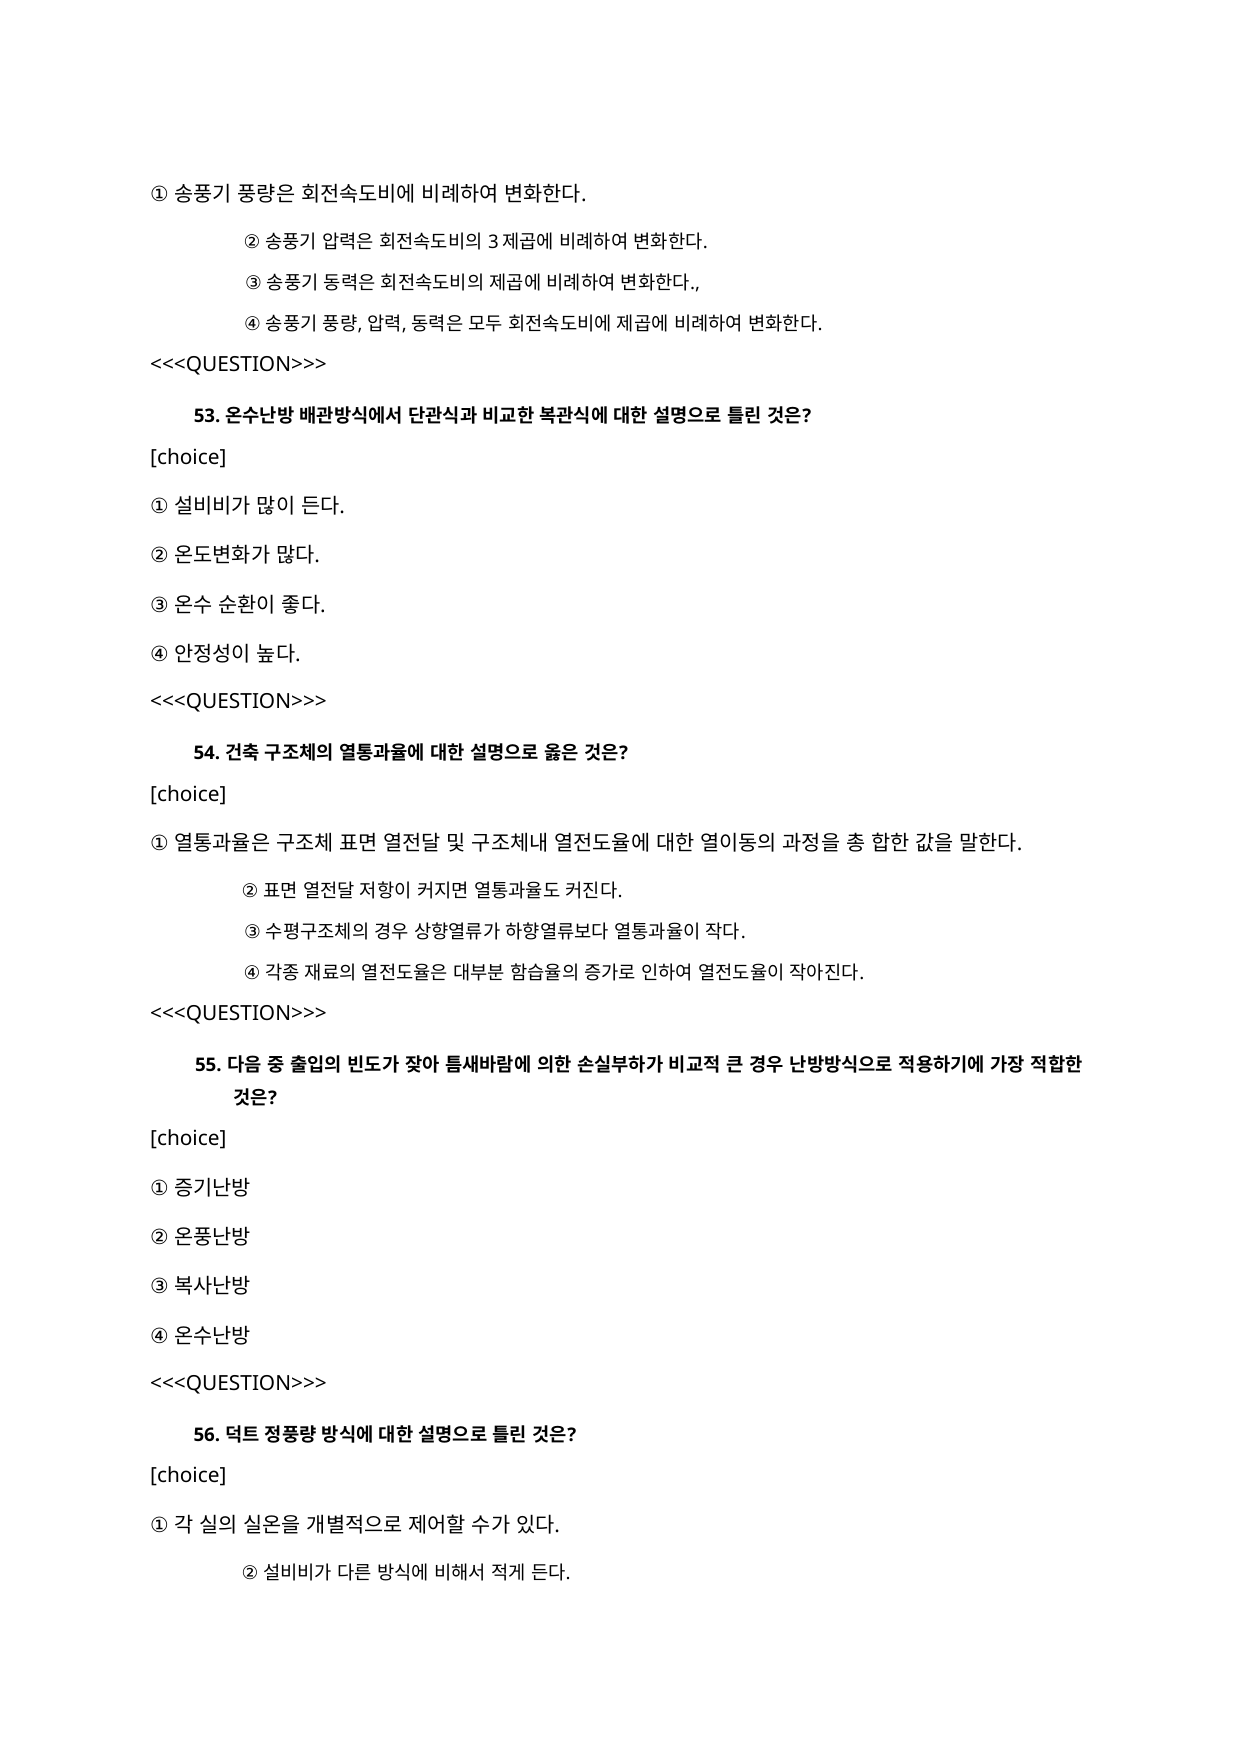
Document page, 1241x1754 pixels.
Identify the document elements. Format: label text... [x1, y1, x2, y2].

text ④ 각종 재료의 열전도율은 대부분 함습율의 증가로 인하여 열전도율이 작아진다. [224, 957, 1084, 985]
text ④ 송풍기 풍량, 압력, 동력은 모두 회전속도비에 제곱에 비례하여 변화한다. [224, 308, 1084, 336]
text ② 설비비가 다른 방식에 비해서 적게 든다. [222, 1557, 1084, 1584]
text [choice] [150, 442, 1090, 470]
text [choice] [150, 779, 1090, 807]
text 54. 건축 구조체의 열통과율에 대한 설명으로 옳은 것은? [193, 738, 1084, 765]
text ④ 안정성이 높다. [150, 637, 1090, 667]
text [choice] [150, 1461, 1090, 1489]
text ② 온풍난방 [150, 1220, 1090, 1250]
text ③ 수평구조체의 경우 상향열류가 하향열류보다 열통과율이 작다. [224, 917, 1084, 944]
text ② 송풍기 압력은 회전속도비의 3제곱에 비례하여 변화한다. [224, 227, 1084, 254]
text ② 표면 열전달 저항이 커지면 열통과율도 커진다. [222, 876, 1084, 903]
text 53. 온수난방 배관방식에서 단관식과 비교한 복관식에 대한 설명으로 틀린 것은? [193, 401, 1084, 428]
text ③ 송풍기 동력은 회전속도비의 제곱에 비례하여 변화한다., [225, 267, 1084, 295]
text ③ 복사난방 [150, 1269, 1090, 1300]
text <<<QUESTION>>> [150, 998, 1090, 1027]
text ③ 온수 순환이 좋다. [150, 588, 1090, 618]
text ① 송풍기 풍량은 회전속도비에 비례하여 변화한다. [150, 177, 1090, 207]
text 56. 덕트 정풍량 방식에 대한 설명으로 틀린 것은? [193, 1420, 1084, 1447]
text ① 설비비가 많이 든다. [150, 489, 1090, 519]
text ① 각 실의 실온을 개별적으로 제어할 수가 있다. [150, 1508, 1090, 1538]
text ④ 온수난방 [150, 1319, 1090, 1349]
text <<<QUESTION>>> [150, 687, 1090, 715]
text ① 열통과율은 구조체 표면 열전달 및 구조체내 열전도율에 대한 열이동의 과정을 총 합한 값을 말한다. [150, 826, 1090, 857]
text <<<QUESTION>>> [150, 1368, 1090, 1397]
text [choice] [150, 1123, 1090, 1152]
text ② 온도변화가 많다. [150, 538, 1090, 569]
text ① 증기난방 [150, 1171, 1090, 1201]
text <<<QUESTION>>> [150, 349, 1090, 378]
text 55. 다음 중 출입의 빈도가 잦아 틈새바람에 의한 손실부하가 비교적 큰 경우 난방방식으로 적용하기에 가장 적합한 것은? [195, 1050, 1084, 1110]
